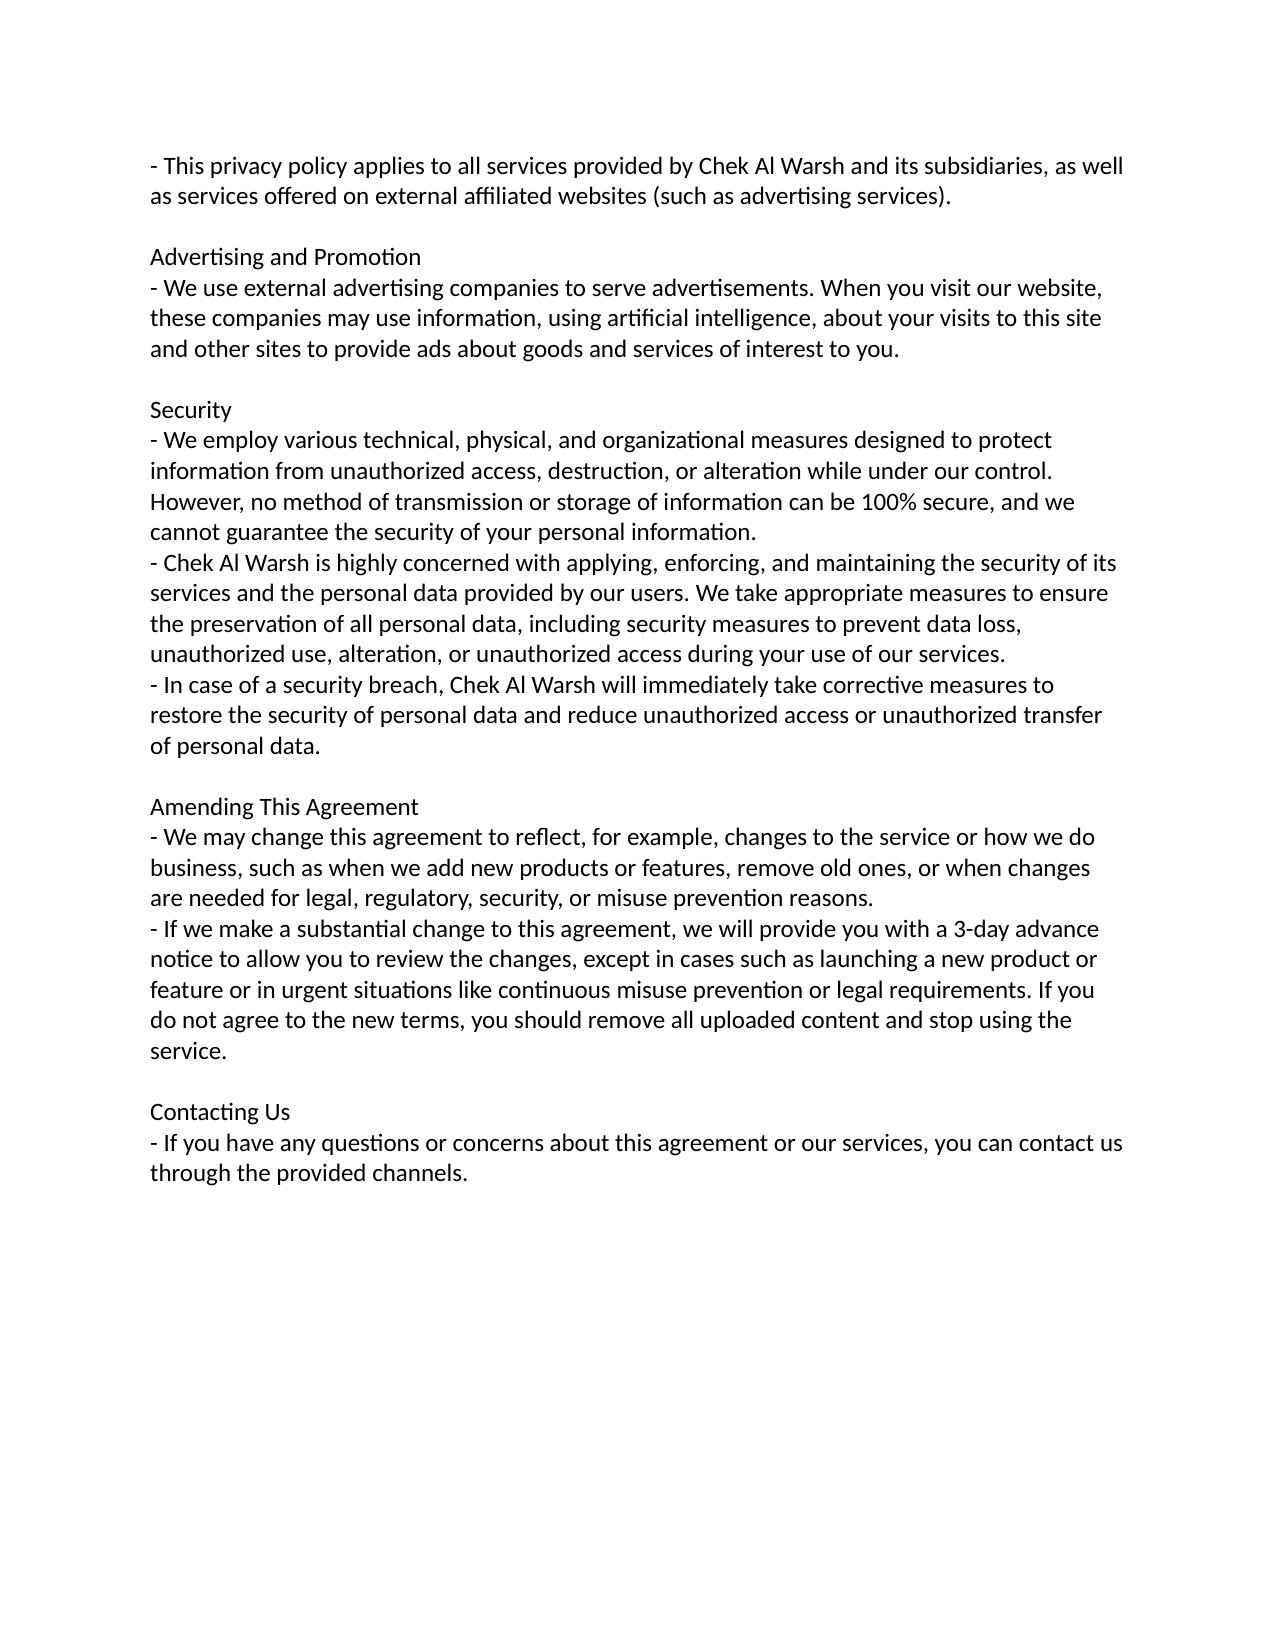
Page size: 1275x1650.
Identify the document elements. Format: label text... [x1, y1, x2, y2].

text Security [150, 394, 1125, 425]
text - In case of a security breach, Chek Al Warsh will immediately take corrective measures to restore the security of personal data and reduce unauthorized access or unauthorized transfer of personal data. [150, 669, 1125, 760]
text - This privacy policy applies to all services provided by Chek Al Warsh and its subsidiaries, as well as services offered on external affiliated websites (such as advertising services). [150, 150, 1125, 211]
text Advertising and Promotion [150, 242, 1125, 272]
text Contacting Us [150, 1096, 1125, 1127]
text - If we make a substantial change to this agreement, we will provide you with a 3-day advance notice to allow you to review the changes, except in cases such as launching a new product or feature or in urgent situations like continuous misuse prevention or legal requirements. If you do not agree to the new terms, you should remove all uploaded content and stop using the service. [150, 913, 1125, 1066]
text - Chek Al Warsh is highly concerned with applying, enforcing, and maintaining the security of its services and the personal data provided by our users. We take appropriate measures to ensure the preservation of all personal data, including security measures to prevent data loss, unauthorized use, alteration, or unauthorized access during your use of our services. [150, 547, 1125, 669]
text - We employ various technical, physical, and organizational measures designed to protect information from unauthorized access, destruction, or alteration while under our control. However, no method of transmission or storage of information can be 100% secure, and we cannot guarantee the security of your personal information. [150, 425, 1125, 547]
text - We may change this agreement to reflect, for example, changes to the service or how we do business, such as when we add new products or features, remove old ones, or when changes are needed for legal, regulatory, security, or misuse prevention reasons. [150, 821, 1125, 913]
text - We use external advertising companies to serve advertisements. When you visit our website, these companies may use information, using artificial intelligence, about your visits to this site and other sites to provide ads about goods and services of interest to you. [150, 272, 1125, 364]
text - If you have any questions or concerns about this agreement or our services, you can contact us through the provided channels. [150, 1127, 1125, 1188]
text Amending This Agreement [150, 791, 1125, 821]
